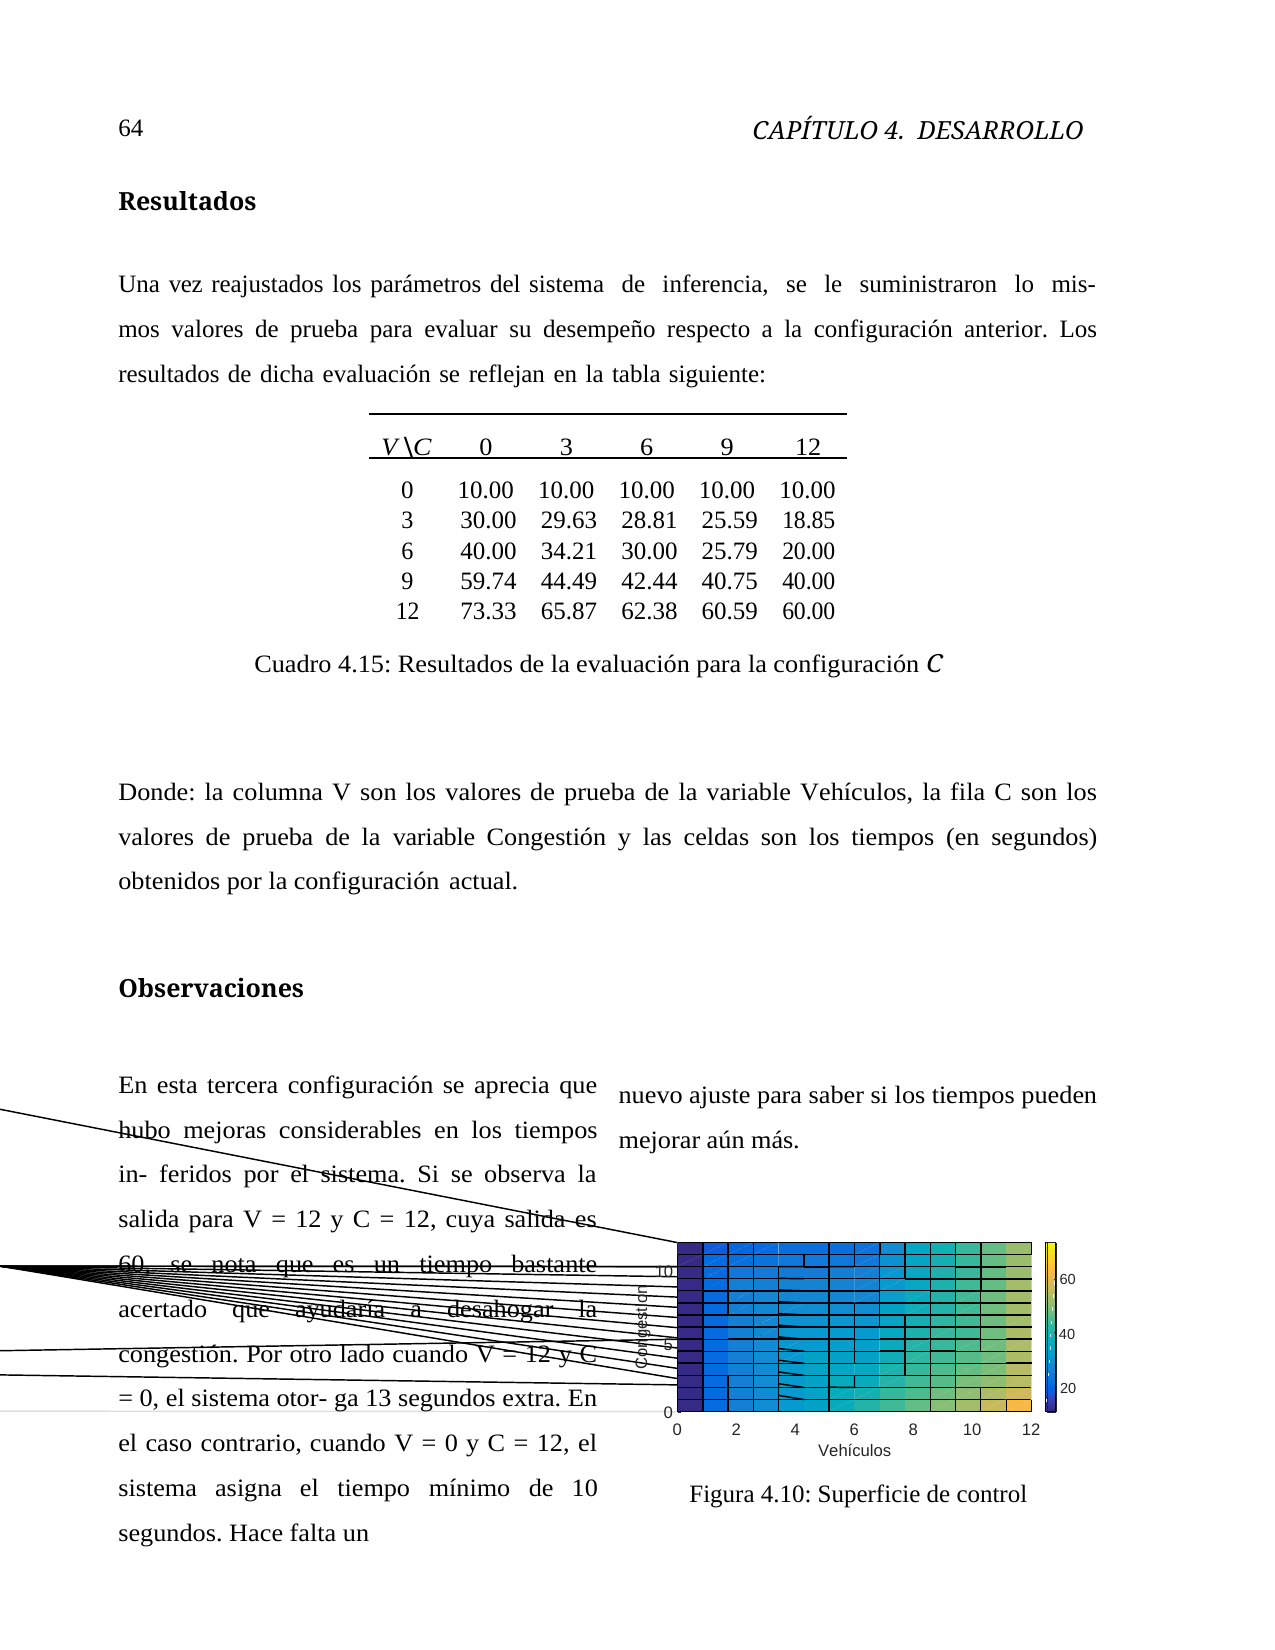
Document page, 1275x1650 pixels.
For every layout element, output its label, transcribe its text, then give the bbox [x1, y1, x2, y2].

text 0 [663, 1405, 1275, 1422]
table_header 3 [389, 504, 438, 540]
text Figura 4.10: Superficie de control [602, 1479, 1114, 1508]
text 5 40 [663, 1324, 1275, 1354]
table_header 30.00 29.63 28.81 25.59 18.85 [438, 504, 840, 540]
text Una vez reajustados los parámetros del sistema de inferencia, se le suministraron lo mis- mos valores de prueba para evaluar su desempeño respecto a la configuración anterior. Los resultados de dicha evaluación se reflejan en la tabla siguiente: [118, 269, 1098, 388]
table_cell 59.74 44.49 42.44 40.75 40.00 [438, 570, 840, 600]
subtitle Observaciones [118, 971, 1275, 1005]
text 0 10.00 10.00 10.00 10.00 10.00 [401, 475, 1275, 504]
text 10 60 [602, 1262, 1128, 1287]
table_cell 40.00 34.21 30.00 25.79 20.00 [438, 540, 840, 570]
text nuevo ajuste para saber si los tiempos pueden mejorar aún más. [618, 1081, 1099, 1154]
picture [1048, 1287, 1055, 1324]
table_cell 6 [389, 540, 438, 570]
picture [1048, 1396, 1055, 1405]
text Donde: la columna V son los valores de prueba de la variable Vehículos, la fila C son los valores de prueba de la variable Congestión y las celdas son los tiempos (en segundos) obtenidos por la configuración actual. [118, 777, 1098, 895]
text 0 2 4 6 8 10 12 [672, 1422, 1275, 1439]
text Cuadro 4.15: Resultados de la evaluación para la configuración C [254, 646, 1275, 680]
table_cell 73.33 65.87 62.38 60.59 60.00 [438, 600, 840, 636]
text 20 [602, 1379, 1076, 1396]
picture [1048, 1243, 1055, 1262]
subtitle Resultados [118, 184, 1275, 218]
table_cell 12 [389, 600, 438, 636]
table_cell 9 [389, 570, 438, 600]
picture [1048, 1365, 1055, 1379]
text V \C 0 3 6 9 12 [369, 405, 1275, 462]
text Vehículos [602, 1441, 1107, 1460]
text En esta tercera configuración se aprecia que hubo mejoras considerables en los tiempos in- feridos por el sistema. Si se observa la salida para V = 12 y C = 12, cuya salida es 60, se nota que es un tiempo bastante acertado que ayudaría a desahogar la congestión. Por otro lado cuando V = 12 y C = 0, el sistema otor- ga 13 segundos extra. En el caso contrario, cuando V = 0 y C = 12, el sistema asigna el tiempo mínimo de 10 segundos. Hace falta un [118, 1070, 598, 1547]
